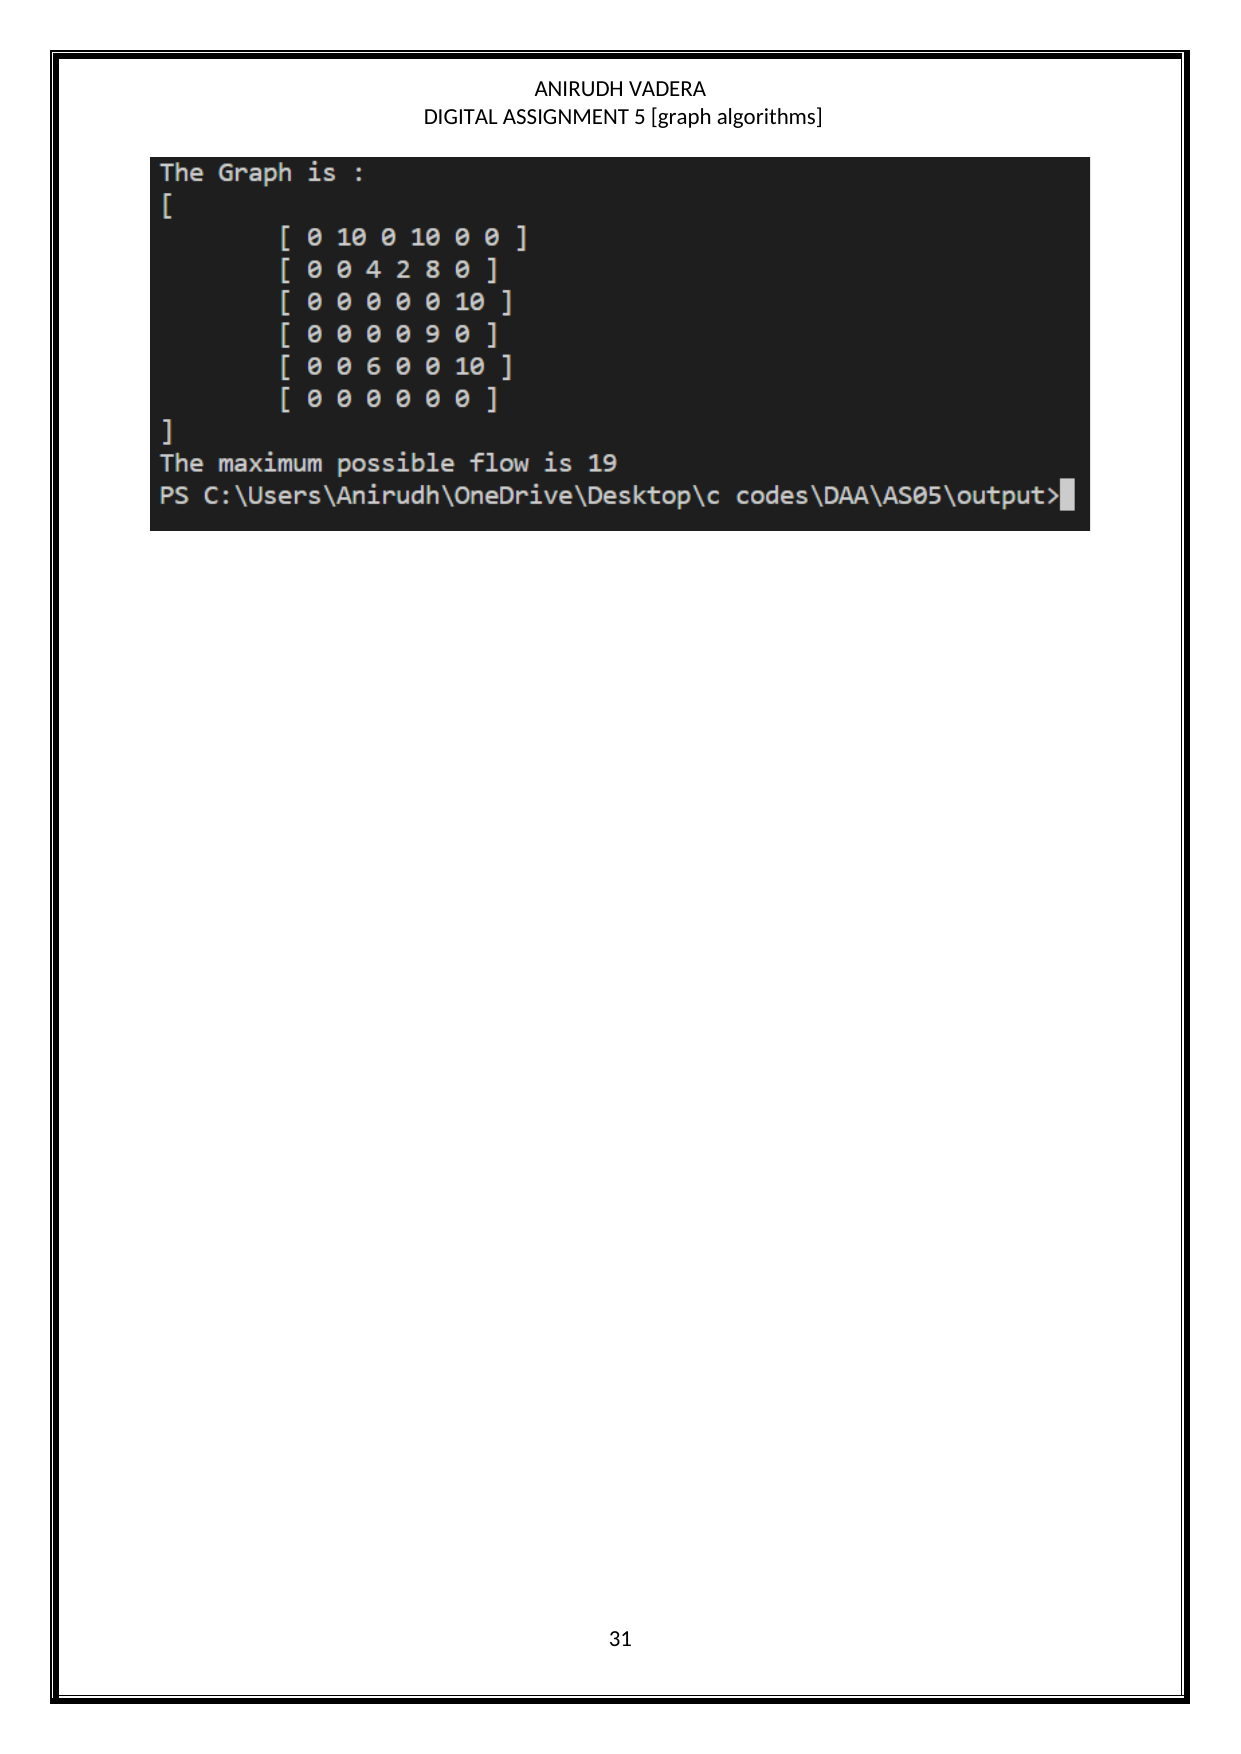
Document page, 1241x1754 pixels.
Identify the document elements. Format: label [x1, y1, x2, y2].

picture [150, 157, 1091, 531]
